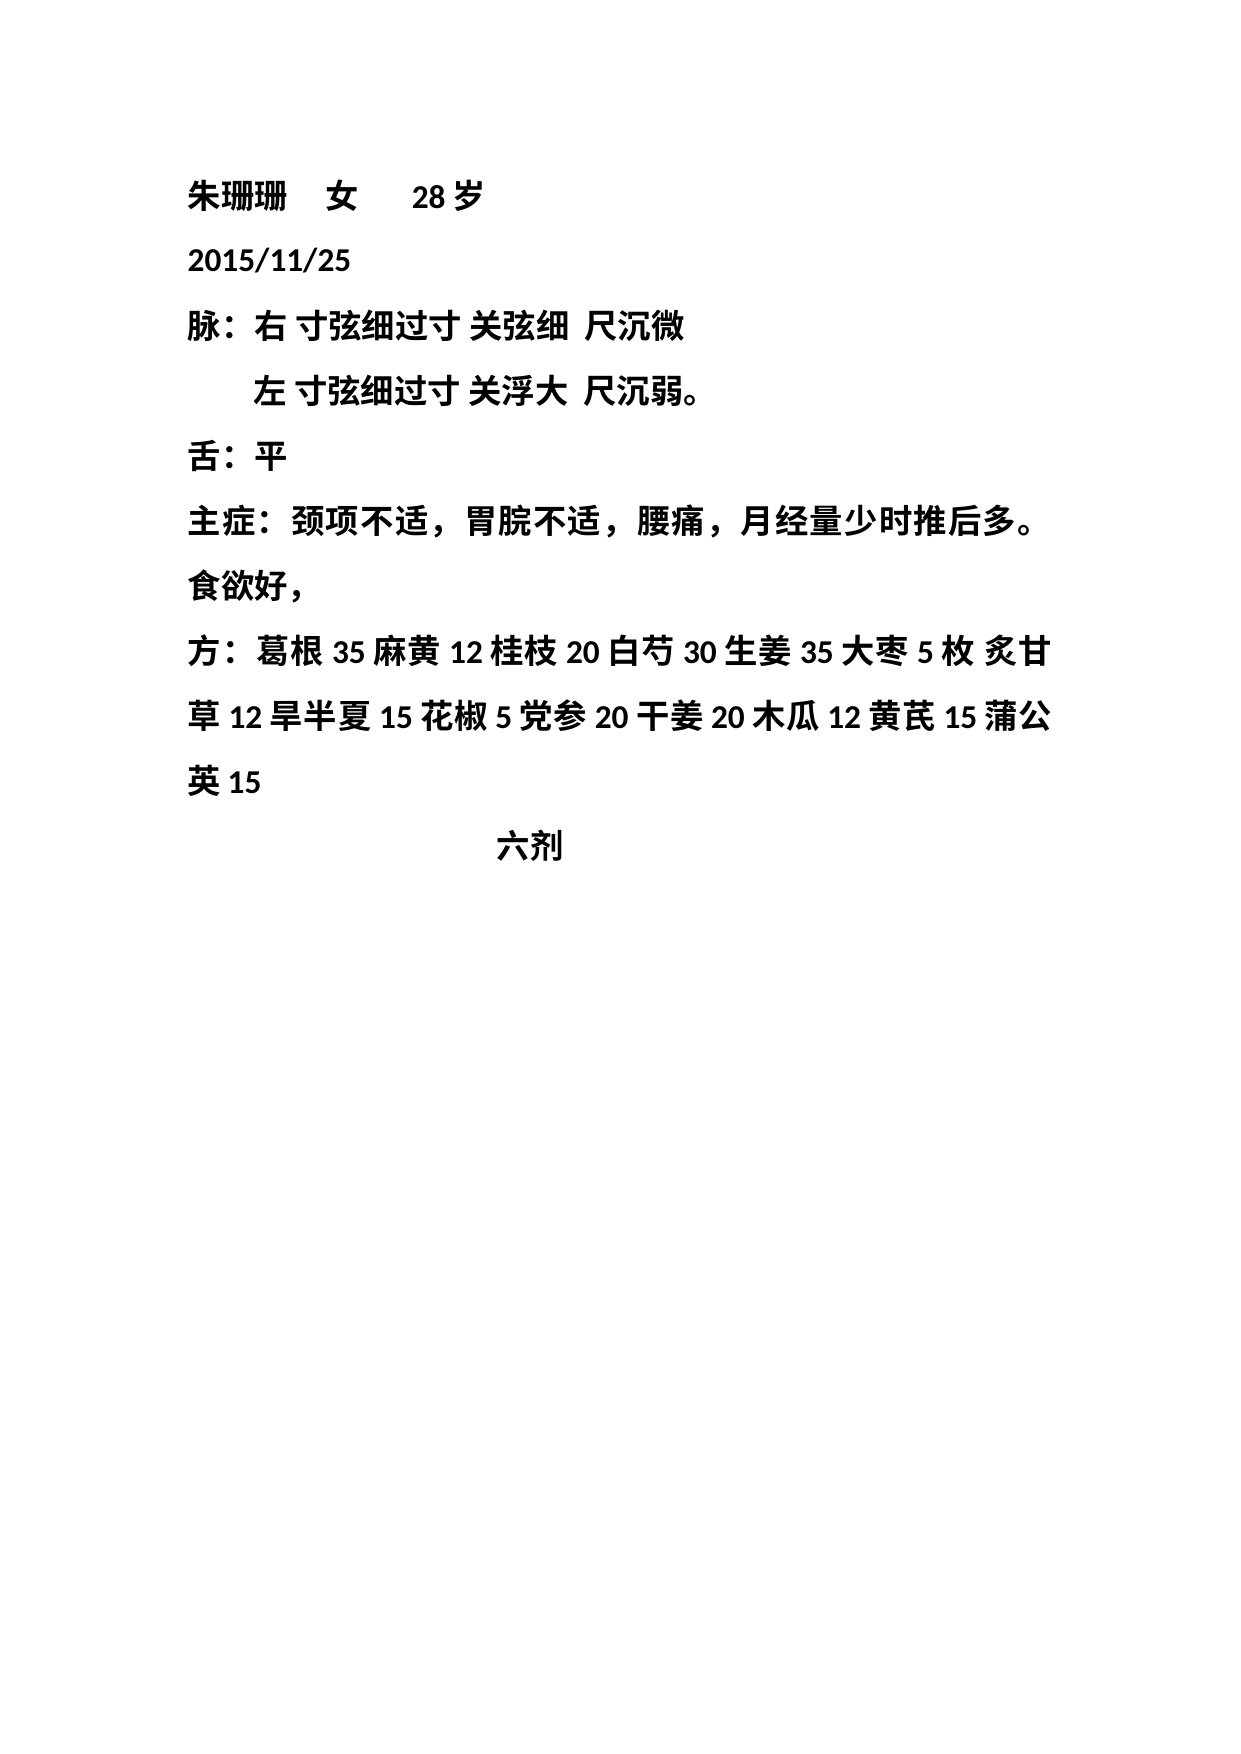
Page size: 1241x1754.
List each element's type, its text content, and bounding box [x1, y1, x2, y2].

text 朱珊珊 女 28岁 [187, 162, 1053, 227]
text 主症：颈项不适，胃脘不适，腰痛，月经量少时推后多。食欲好， [187, 487, 1053, 617]
text 方：葛根35麻黄12桂枝20白芍30生姜35大枣5枚 炙甘草12旱半夏15花椒5党参20干姜20木瓜12黄芪15蒲公英15 [187, 617, 1053, 812]
text 舌：平 [187, 422, 1053, 487]
text 2015/11/25 [187, 227, 1053, 292]
text 六剂 [187, 812, 1053, 877]
text 脉：右 寸弦细过寸 关弦细 尺沉微 [187, 292, 1053, 357]
text 左 寸弦细过寸 关浮大 尺沉弱。 [187, 357, 1053, 422]
